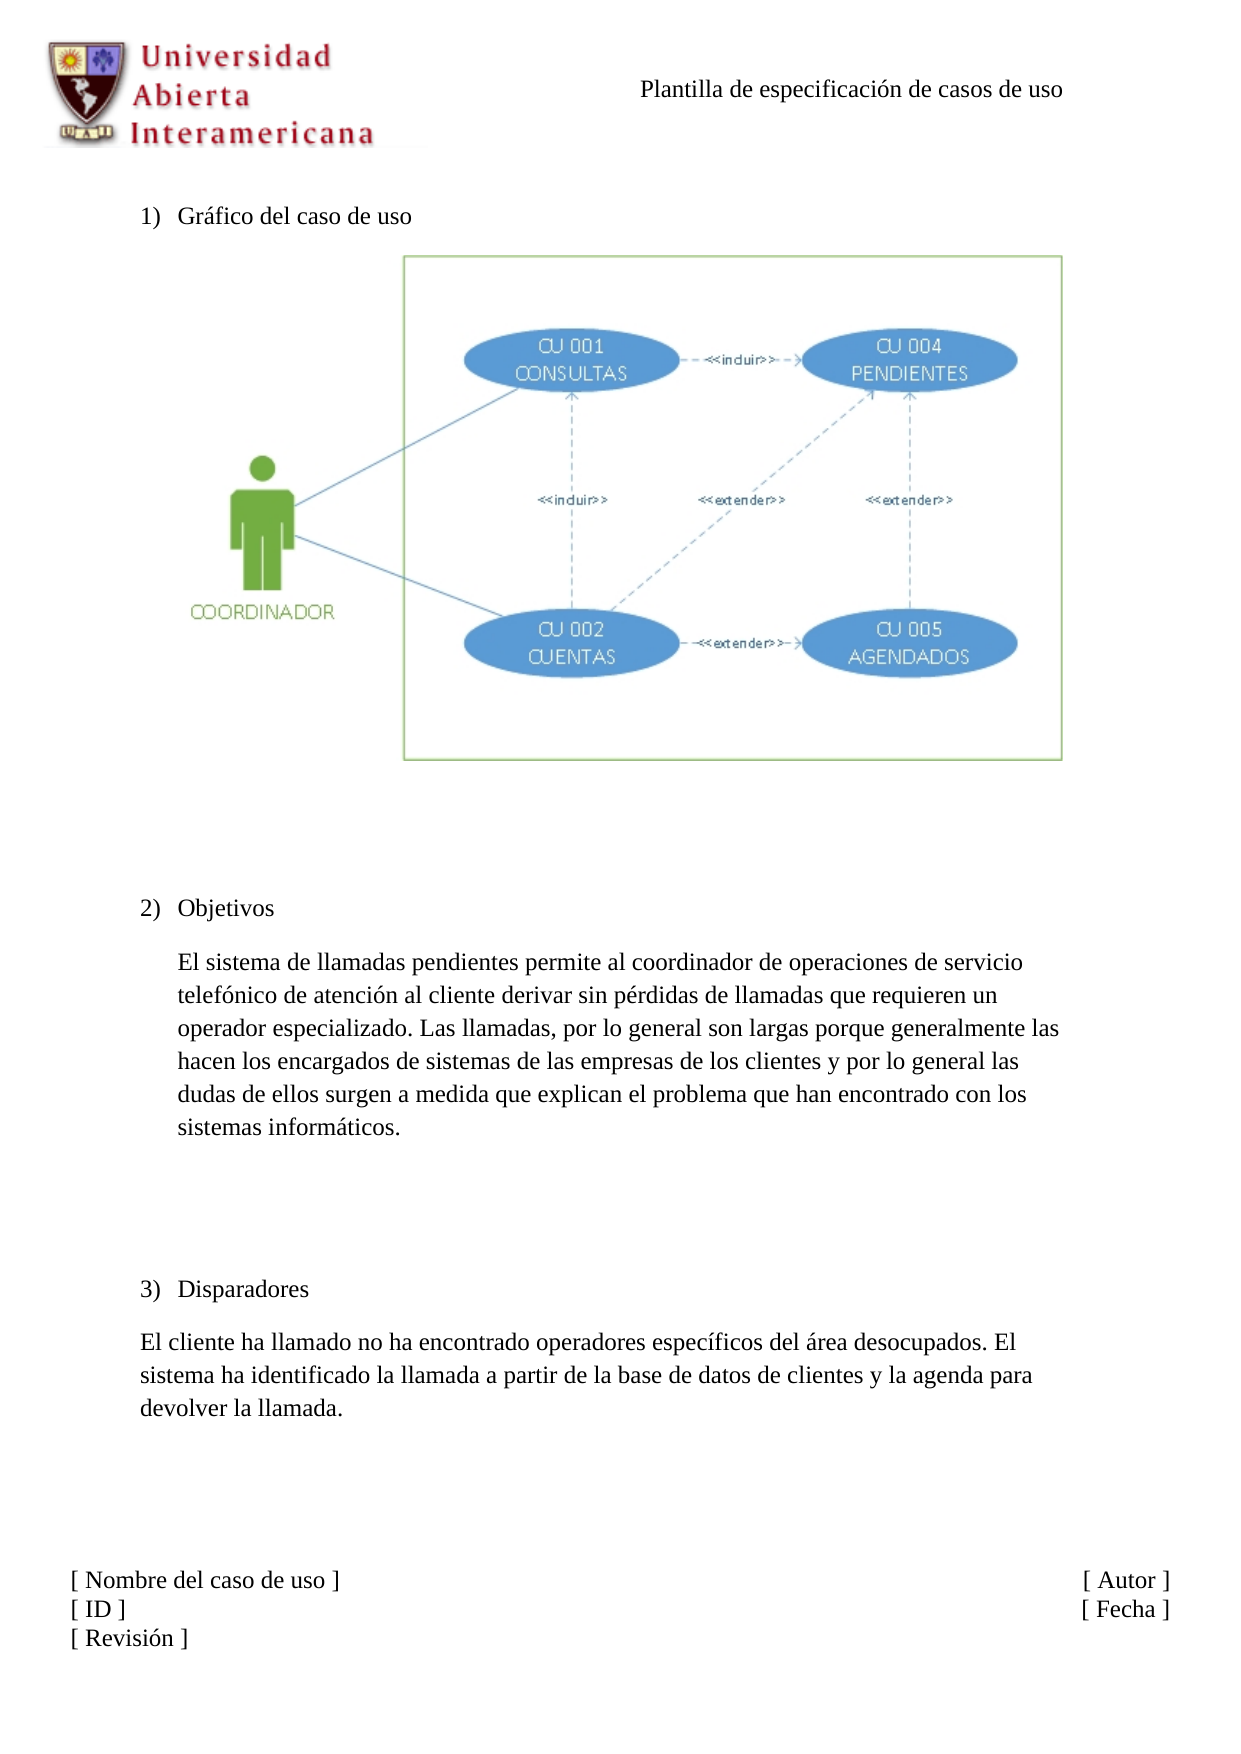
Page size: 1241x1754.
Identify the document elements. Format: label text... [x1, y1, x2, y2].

picture [24, 38, 428, 148]
list Gráfico del caso de uso [140, 201, 1063, 230]
picture [177, 255, 1063, 761]
text El cliente ha llamado no ha encontrado operadores específicos del área desocupados. El sistema ha identificado la llamada a partir de la base de datos de clientes y la agenda para devolver la llamada. [140, 1327, 1063, 1422]
text El sistema de llamadas pendientes permite al coordinador de operaciones de servicio telefónico de atención al cliente derivar sin pérdidas de llamadas que requieren un operador especializado. Las llamadas, por lo general son largas porque generalmente las hacen los encargados de sistemas de las empresas de los clientes y por lo general las dudas de ellos surgen a medida que explican el problema que han encontrado con los sistemas informáticos. [177, 947, 1063, 1141]
list Objetivos [140, 893, 1063, 922]
list Disparadores [140, 1274, 1063, 1302]
